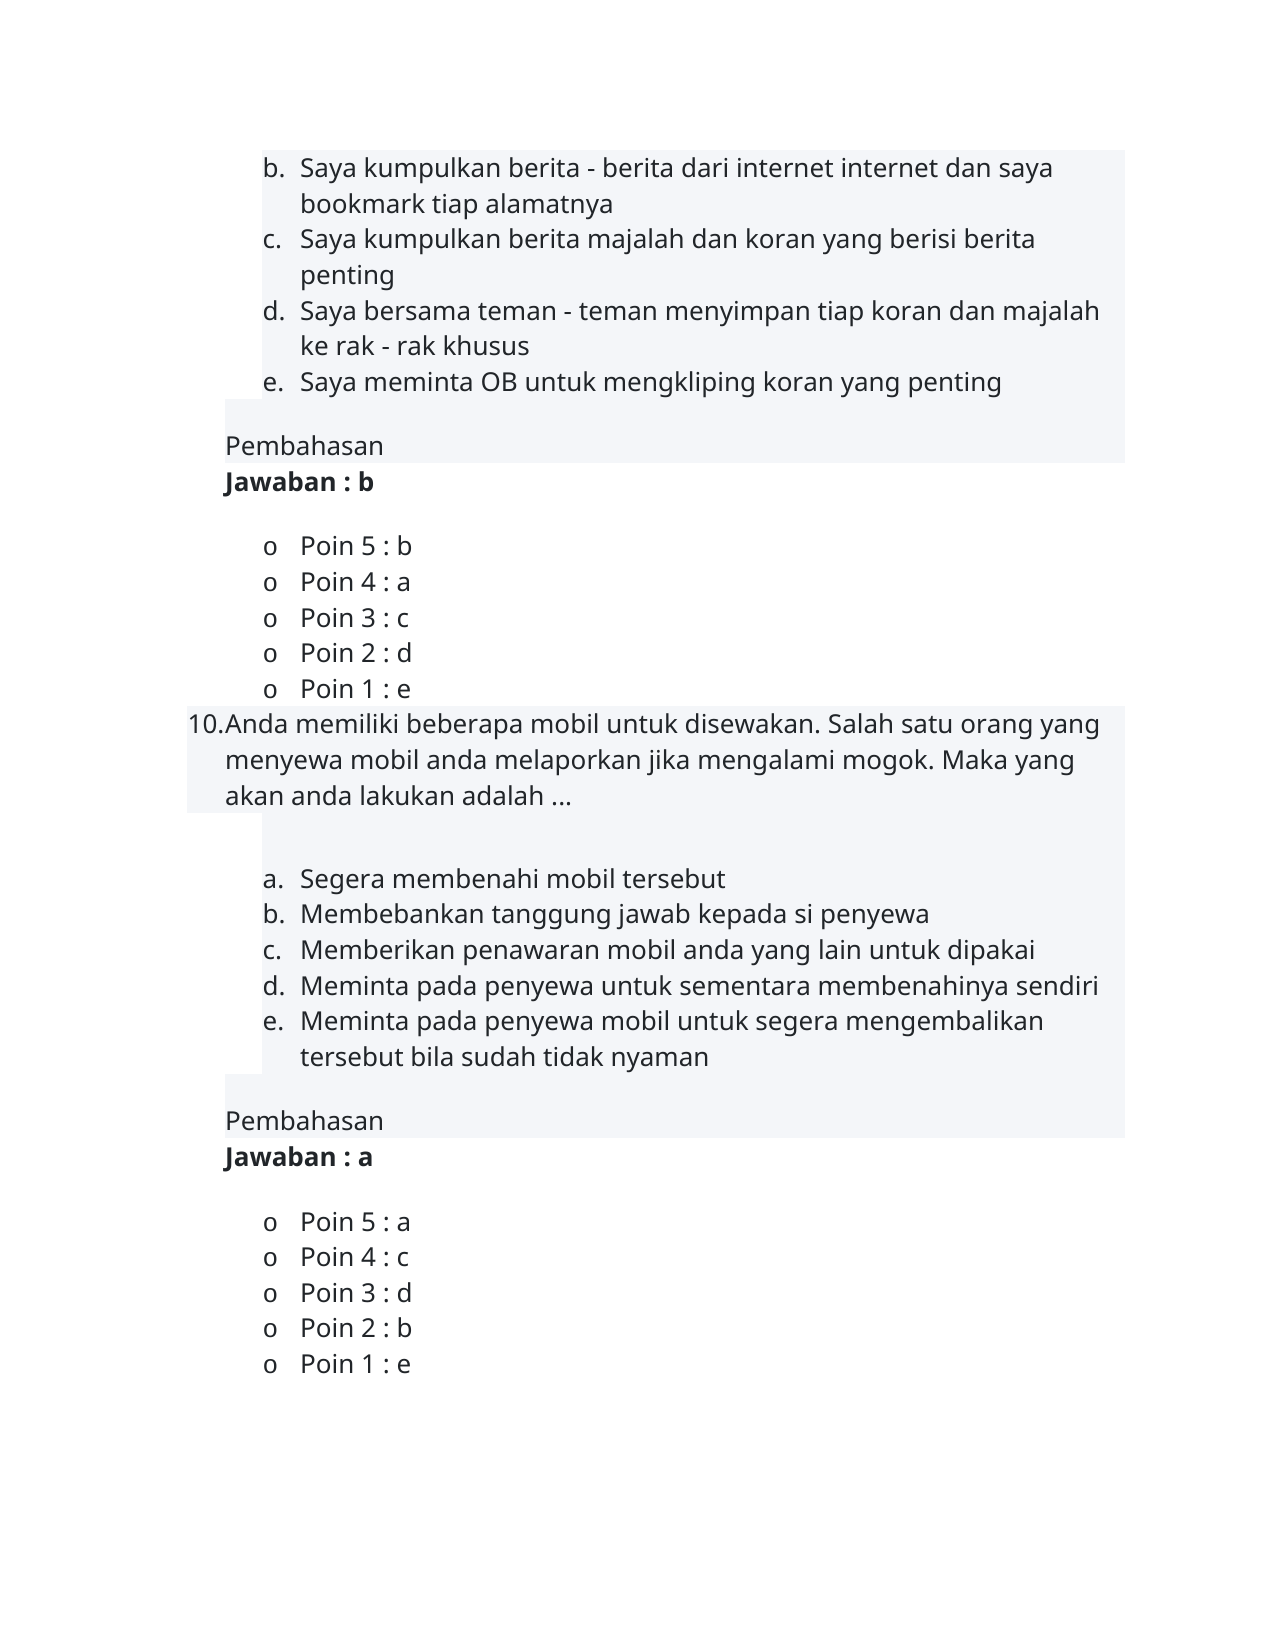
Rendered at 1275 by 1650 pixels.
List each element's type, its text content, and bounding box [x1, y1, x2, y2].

text Pembahasan [225, 1103, 1125, 1138]
list Memberikan penawaran mobil anda yang lain untuk dipakai [262, 932, 1125, 967]
list Poin 1 : e [262, 1346, 1125, 1381]
list Poin 3 : c [262, 599, 1125, 635]
list Poin 2 : d [262, 635, 1125, 671]
list Anda memiliki beberapa mobil untuk disewakan. Salah satu orang yang menyewa mobil anda melaporkan jika mengalami mogok. Maka yang akan anda lakukan adalah ... [187, 706, 1125, 813]
list Segera membenahi mobil tersebut [262, 861, 1125, 896]
list Saya kumpulkan berita majalah dan koran yang berisi berita penting [262, 221, 1125, 292]
list Saya bersama teman - teman menyimpan tiap koran dan majalah ke rak - rak khusus [262, 292, 1125, 363]
text Jawaban : a [225, 1138, 1125, 1174]
list Poin 2 : b [262, 1310, 1125, 1346]
list Poin 1 : e [262, 671, 1125, 706]
list Saya meminta OB untuk mengkliping koran yang penting [262, 363, 1125, 399]
list Poin 5 : a [262, 1203, 1125, 1239]
text Pembahasan [225, 428, 1125, 463]
list Poin 4 : c [262, 1239, 1125, 1274]
list Membebankan tanggung jawab kepada si penyewa [262, 896, 1125, 932]
list Poin 5 : b [262, 528, 1125, 564]
list Saya kumpulkan berita - berita dari internet internet dan saya bookmark tiap alamatnya [262, 150, 1125, 221]
text Jawaban : b [225, 463, 1125, 499]
list Meminta pada penyewa mobil untuk segera mengembalikan tersebut bila sudah tidak nyaman [262, 1003, 1125, 1074]
list Poin 3 : d [262, 1274, 1125, 1310]
list Meminta pada penyewa untuk sementara membenahinya sendiri [262, 967, 1125, 1003]
list Poin 4 : a [262, 564, 1125, 599]
